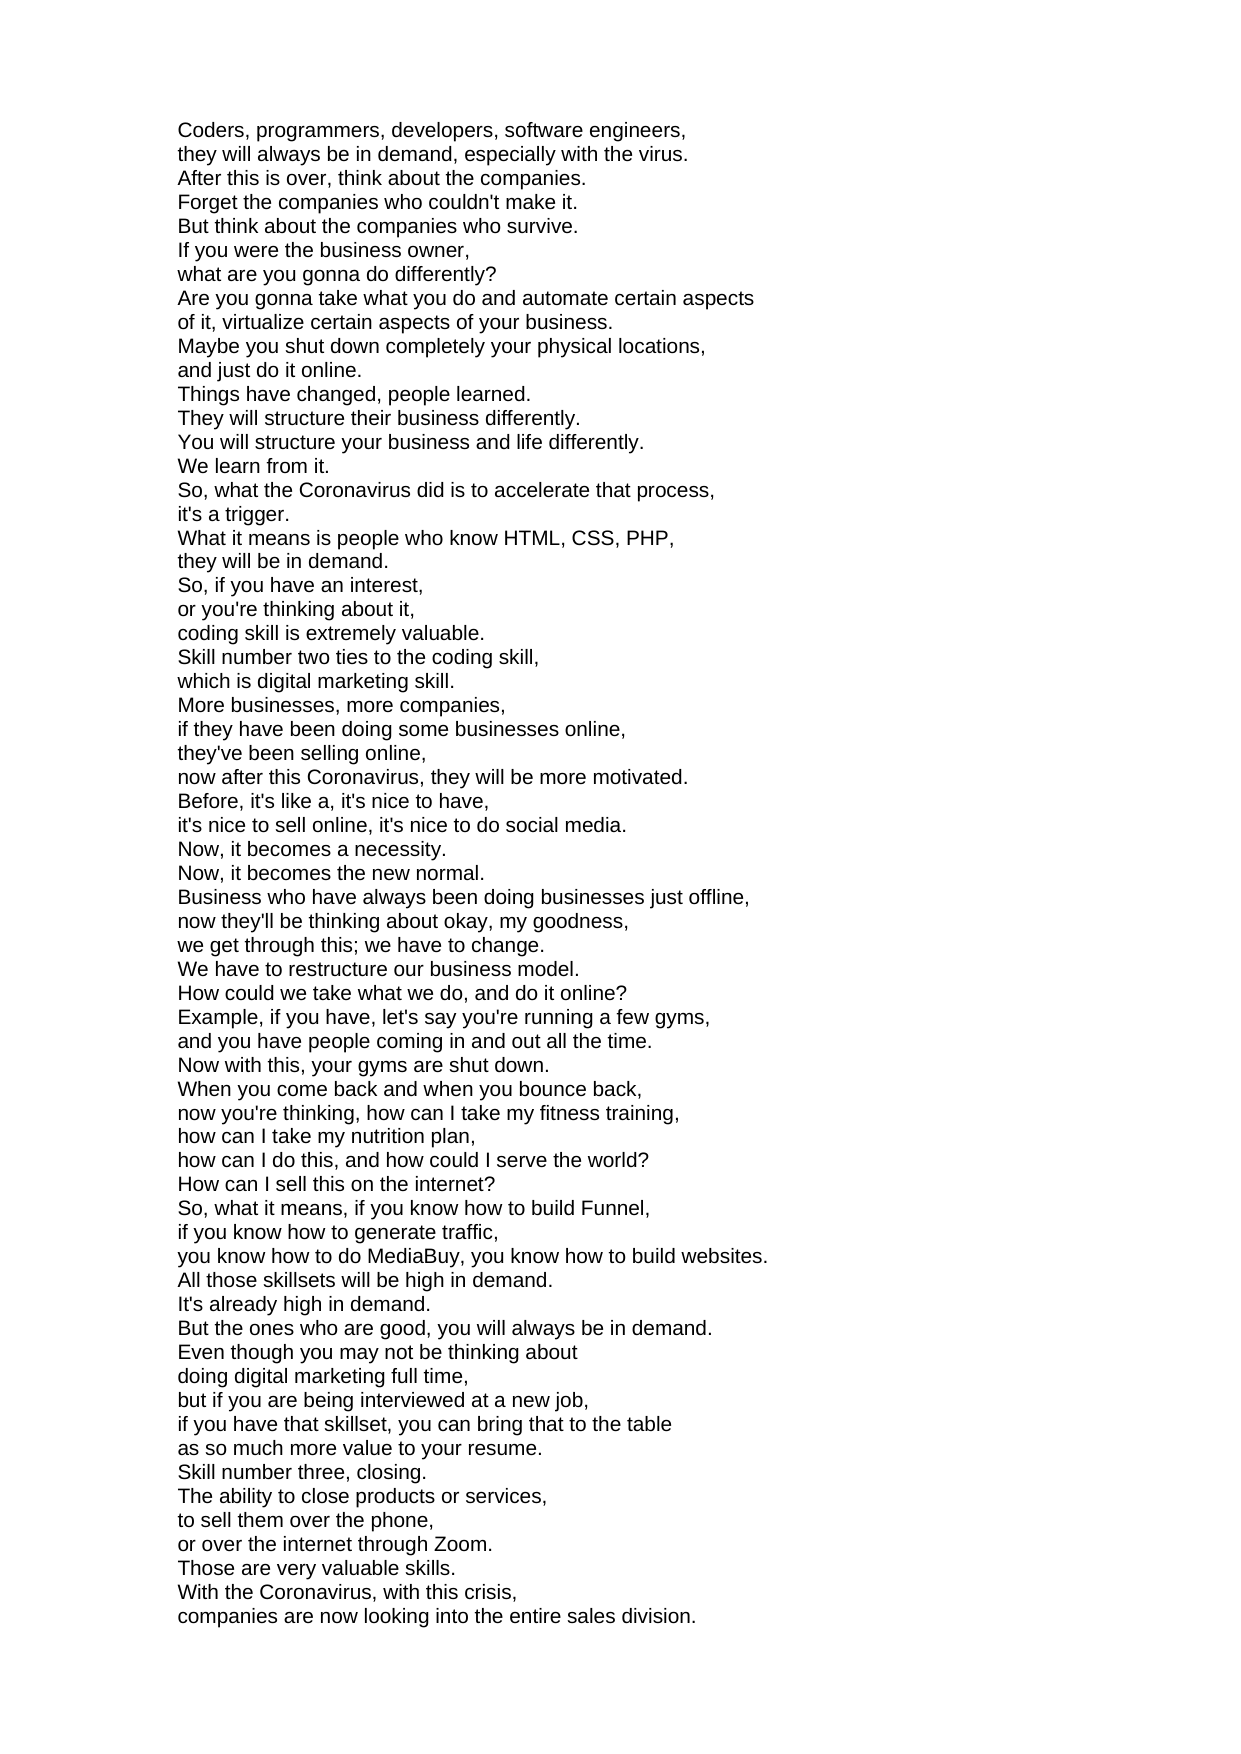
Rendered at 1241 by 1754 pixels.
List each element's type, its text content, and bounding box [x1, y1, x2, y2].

text With the Coronavirus, with this crisis, [177, 1579, 1152, 1603]
text Skill number two ties to the coding skill, [177, 645, 1152, 669]
text which is digital marketing skill. [177, 669, 1152, 693]
text Before, it's like a, it's nice to have, [177, 789, 1152, 813]
text if they have been doing some businesses online, [177, 717, 1152, 741]
text Skill number three, closing. [177, 1460, 1152, 1484]
text they will be in demand. [177, 549, 1152, 573]
text it's nice to sell online, it's nice to do social media. [177, 813, 1152, 837]
text now you're thinking, how can I take my fitness training, [177, 1100, 1152, 1124]
text Forget the companies who couldn't make it. [177, 190, 1152, 214]
text So, what the Coronavirus did is to accelerate that process, [177, 477, 1152, 501]
text to sell them over the phone, [177, 1508, 1152, 1532]
text you know how to do MediaBuy, you know how to build websites. [177, 1244, 1152, 1268]
text how can I do this, and how could I serve the world? [177, 1148, 1152, 1172]
text Business who have always been doing businesses just offline, [177, 885, 1152, 909]
text How can I sell this on the internet? [177, 1172, 1152, 1196]
text we get through this; we have to change. [177, 933, 1152, 957]
text it's a trigger. [177, 501, 1152, 525]
text If you were the business owner, [177, 238, 1152, 262]
text But think about the companies who survive. [177, 214, 1152, 238]
text they will always be in demand, especially with the virus. [177, 142, 1152, 166]
text Coders, programmers, developers, software engineers, [177, 118, 1152, 142]
text All those skillsets will be high in demand. [177, 1268, 1152, 1292]
text coding skill is extremely valuable. [177, 621, 1152, 645]
text what are you gonna do differently? [177, 262, 1152, 286]
text Maybe you shut down completely your physical locations, [177, 334, 1152, 358]
text companies are now looking into the entire sales division. [177, 1603, 1152, 1627]
text or you're thinking about it, [177, 597, 1152, 621]
text Are you gonna take what you do and automate certain aspects [177, 286, 1152, 310]
text and you have people coming in and out all the time. [177, 1028, 1152, 1052]
text how can I take my nutrition plan, [177, 1124, 1152, 1148]
text as so much more value to your resume. [177, 1436, 1152, 1460]
text but if you are being interviewed at a new job, [177, 1388, 1152, 1412]
text After this is over, think about the companies. [177, 166, 1152, 190]
text They will structure their business differently. [177, 406, 1152, 429]
text How could we take what we do, and do it online? [177, 981, 1152, 1004]
text and just do it online. [177, 358, 1152, 382]
text When you come back and when you bounce back, [177, 1076, 1152, 1100]
text It's already high in demand. [177, 1292, 1152, 1316]
text if you have that skillset, you can bring that to the table [177, 1412, 1152, 1436]
text now they'll be thinking about okay, my goodness, [177, 909, 1152, 933]
text Example, if you have, let's say you're running a few gyms, [177, 1004, 1152, 1028]
text So, if you have an interest, [177, 573, 1152, 597]
text But the ones who are good, you will always be in demand. [177, 1316, 1152, 1340]
text Things have changed, people learned. [177, 382, 1152, 406]
text Those are very valuable skills. [177, 1556, 1152, 1579]
text of it, virtualize certain aspects of your business. [177, 310, 1152, 334]
text Even though you may not be thinking about [177, 1340, 1152, 1364]
text So, what it means, if you know how to build Funnel, [177, 1196, 1152, 1220]
text or over the internet through Zoom. [177, 1532, 1152, 1556]
text now after this Coronavirus, they will be more motivated. [177, 765, 1152, 789]
text Now, it becomes a necessity. [177, 837, 1152, 861]
text What it means is people who know HTML, CSS, PHP, [177, 525, 1152, 549]
text Now with this, your gyms are shut down. [177, 1052, 1152, 1076]
text We have to restructure our business model. [177, 957, 1152, 981]
text doing digital marketing full time, [177, 1364, 1152, 1388]
text The ability to close products or services, [177, 1484, 1152, 1508]
text they've been selling online, [177, 741, 1152, 765]
text You will structure your business and life differently. [177, 429, 1152, 453]
text if you know how to generate traffic, [177, 1220, 1152, 1244]
text Now, it becomes the new normal. [177, 861, 1152, 885]
text More businesses, more companies, [177, 693, 1152, 717]
text We learn from it. [177, 453, 1152, 477]
